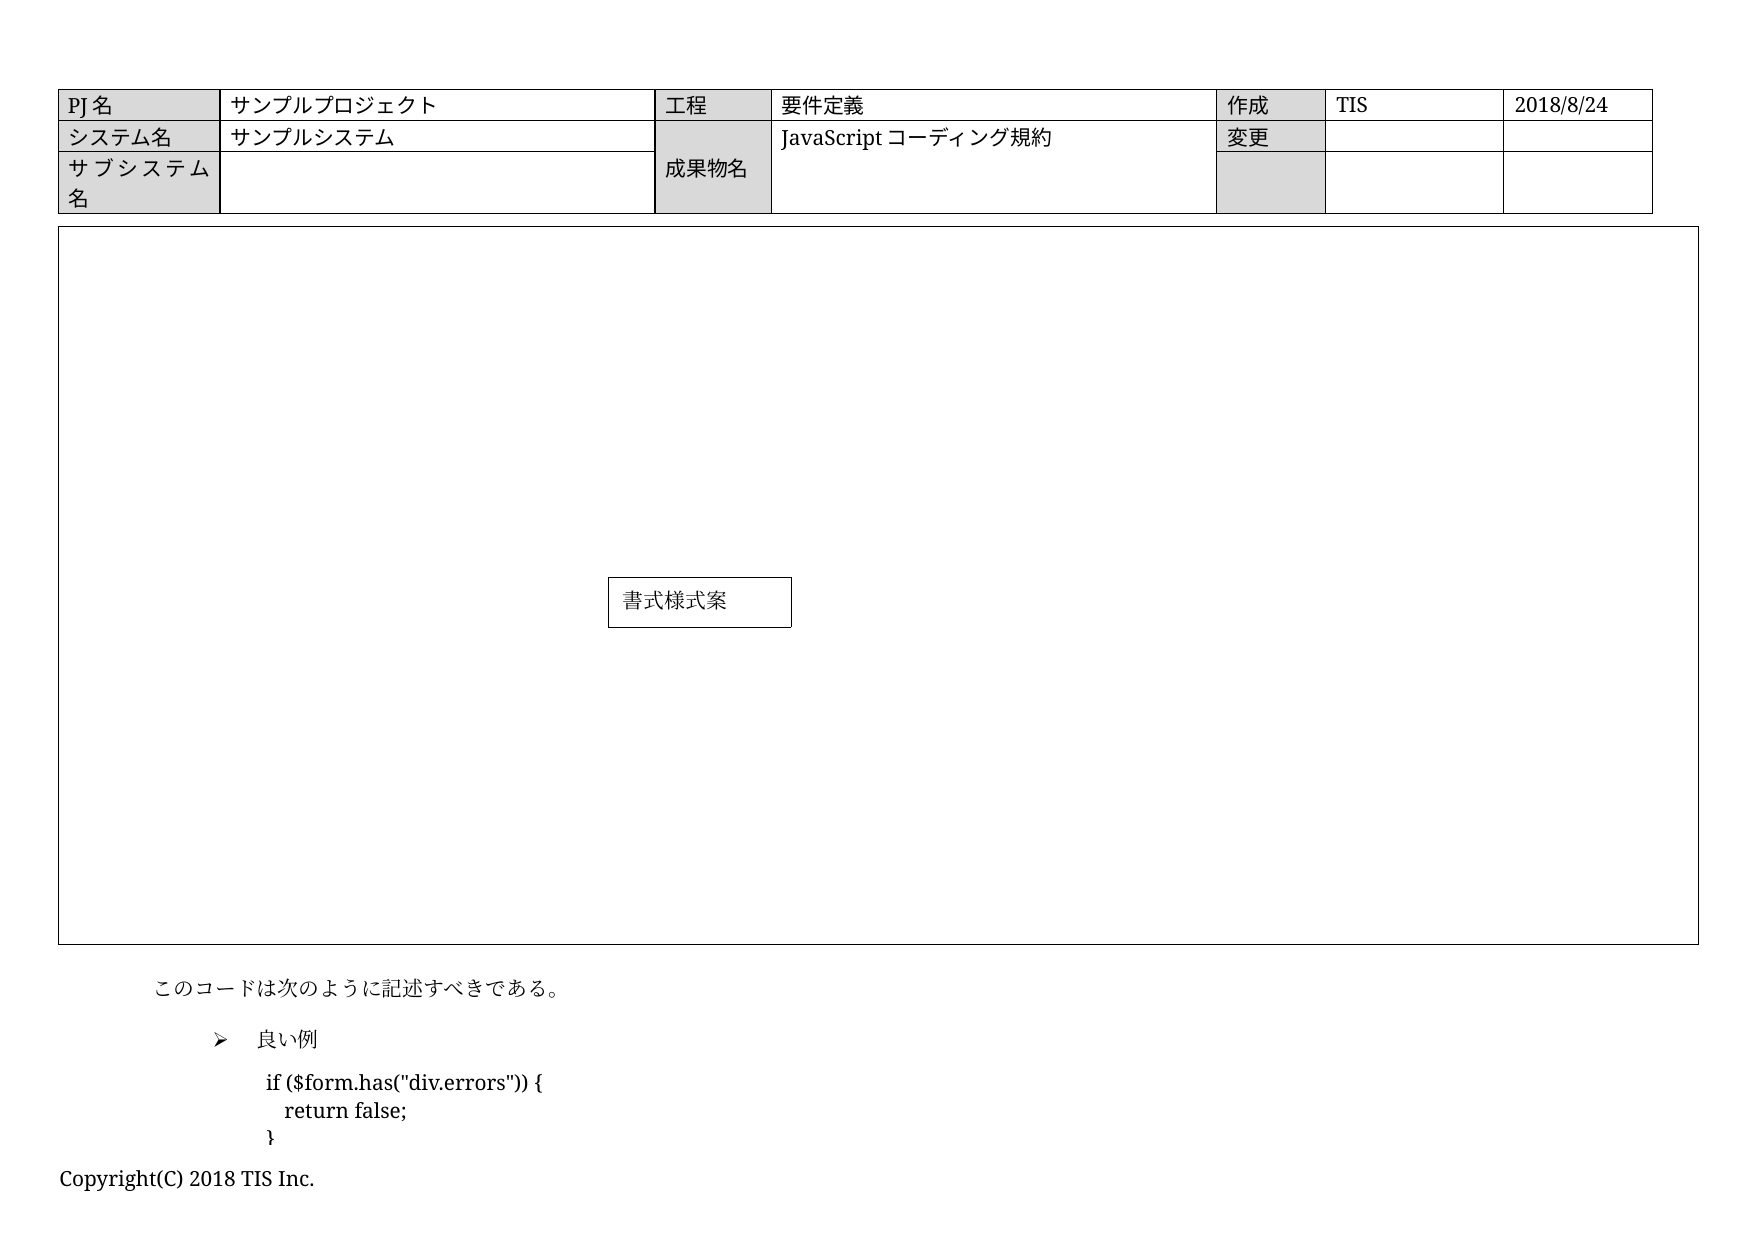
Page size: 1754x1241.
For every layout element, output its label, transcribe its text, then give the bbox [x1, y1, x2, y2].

list 良い例 [212, 1030, 1695, 1051]
text このコードは次のように記述すべきである。 [152, 972, 1695, 1002]
